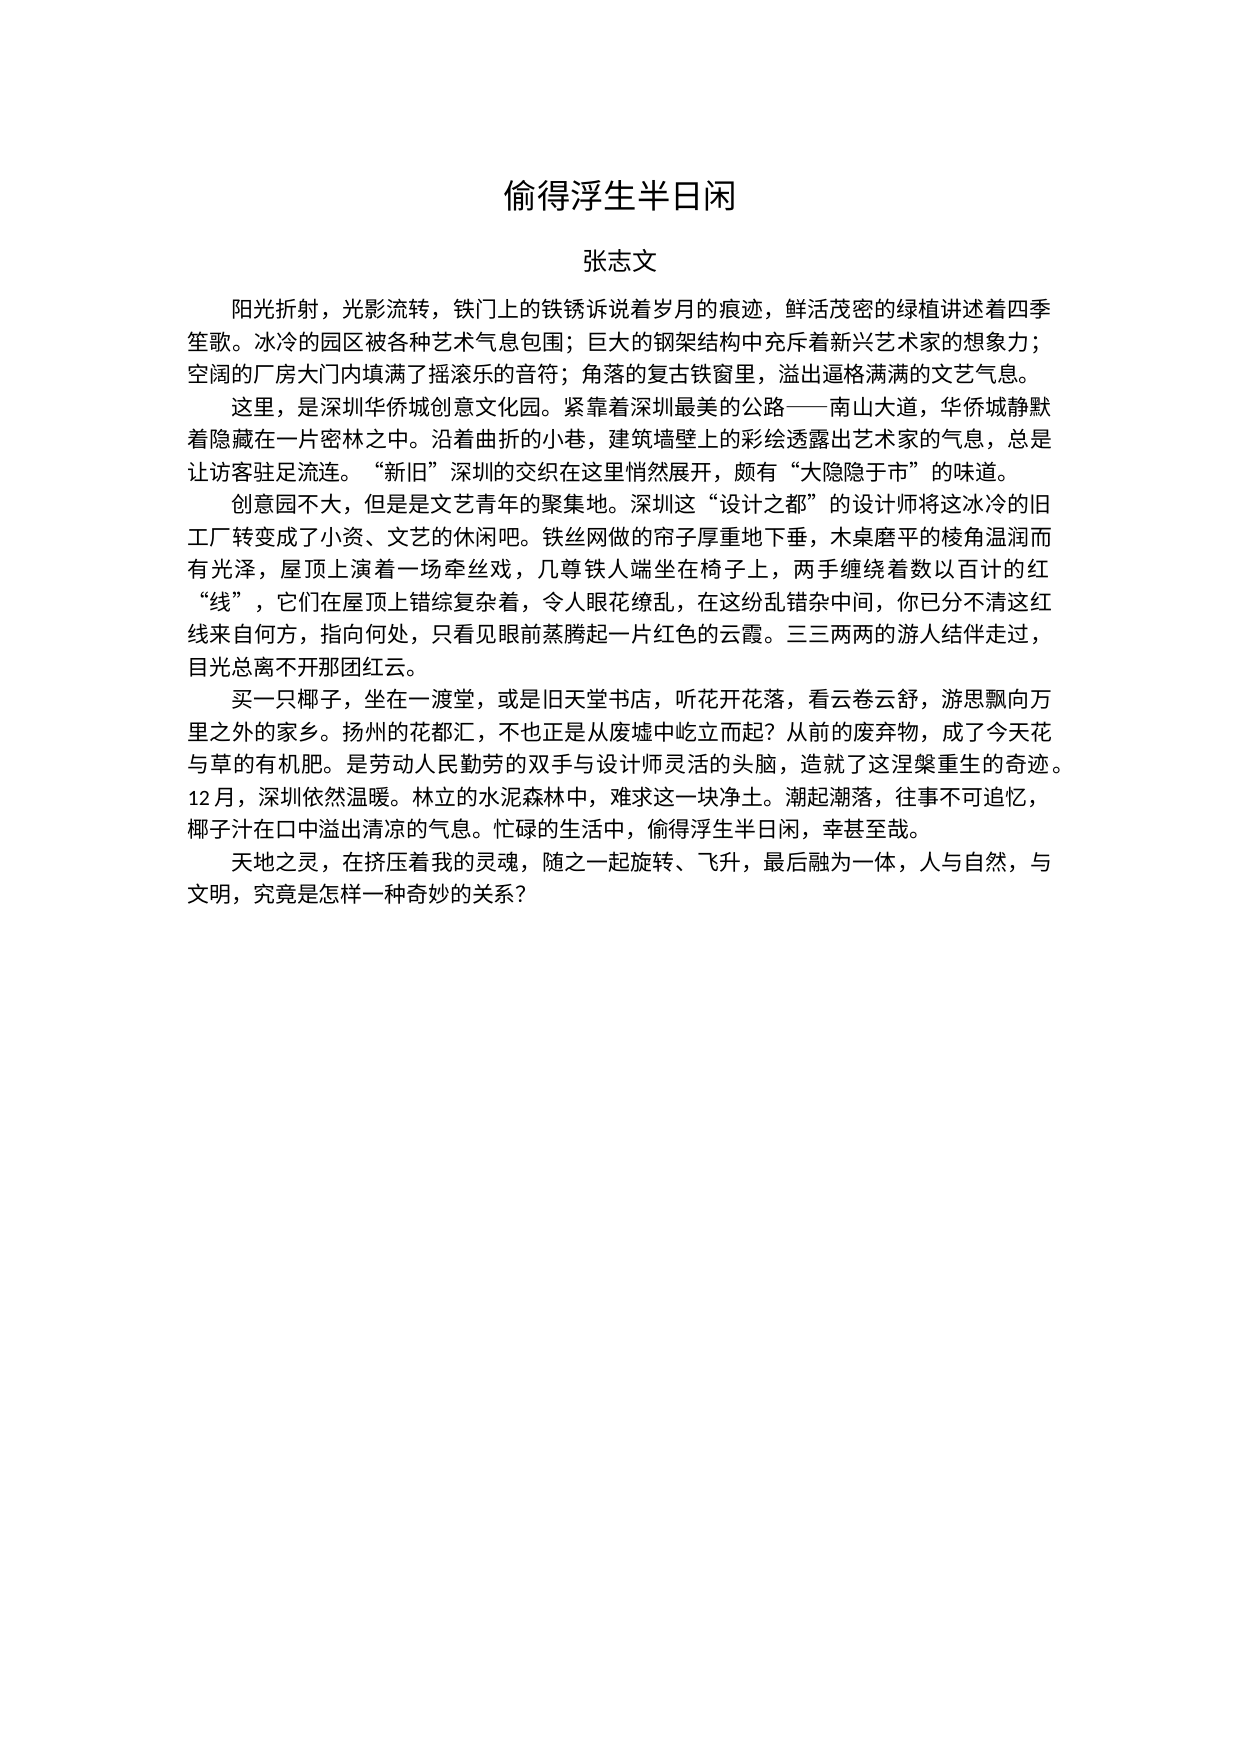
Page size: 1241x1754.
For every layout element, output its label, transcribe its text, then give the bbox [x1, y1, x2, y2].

text 这里，是深圳华侨城创意文化园。紧靠着深圳最美的公路——南山大道，华侨城静默着隐藏在一片密林之中。沿着曲折的小巷，建筑墙壁上的彩绘透露出艺术家的气息，总是让访客驻足流连。“新旧”深圳的交织在这里悄然展开，颇有“大隐隐于市”的味道。 [187, 389, 1053, 487]
text 偷得浮生半日闲 [187, 162, 1053, 227]
text 创意园不大，但是是文艺青年的聚集地。深圳这“设计之都”的设计师将这冰冷的旧工厂转变成了小资、文艺的休闲吧。铁丝网做的帘子厚重地下垂，木桌磨平的棱角温润而有光泽，屋顶上演着一场牵丝戏，几尊铁人端坐在椅子上，两手缠绕着数以百计的红“线”，它们在屋顶上错综复杂着，令人眼花缭乱，在这纷乱错杂中间，你已分不清这红线来自何方，指向何处，只看见眼前蒸腾起一片红色的云霞。三三两两的游人结伴走过，目光总离不开那团红云。 [187, 487, 1053, 682]
text 张志文 [187, 227, 1053, 292]
text 阳光折射，光影流转，铁门上的铁锈诉说着岁月的痕迹，鲜活茂密的绿植讲述着四季笙歌。冰冷的园区被各种艺术气息包围；巨大的钢架结构中充斥着新兴艺术家的想象力；空阔的厂房大门内填满了摇滚乐的音符；角落的复古铁窗里，溢出逼格满满的文艺气息。 [187, 292, 1053, 389]
text 买一只椰子，坐在一渡堂，或是旧天堂书店，听花开花落，看云卷云舒，游思飘向万里之外的家乡。扬州的花都汇，不也正是从废墟中屹立而起？从前的废弃物，成了今天花与草的有机肥。是劳动人民勤劳的双手与设计师灵活的头脑，造就了这涅槃重生的奇迹。12月，深圳依然温暖。林立的水泥森林中，难求这一块净土。潮起潮落，往事不可追忆，椰子汁在口中溢出清凉的气息。忙碌的生活中，偷得浮生半日闲，幸甚至哉。 [187, 682, 1053, 844]
text 天地之灵，在挤压着我的灵魂，随之一起旋转、飞升，最后融为一体，人与自然，与文明，究竟是怎样一种奇妙的关系？ [187, 844, 1053, 909]
